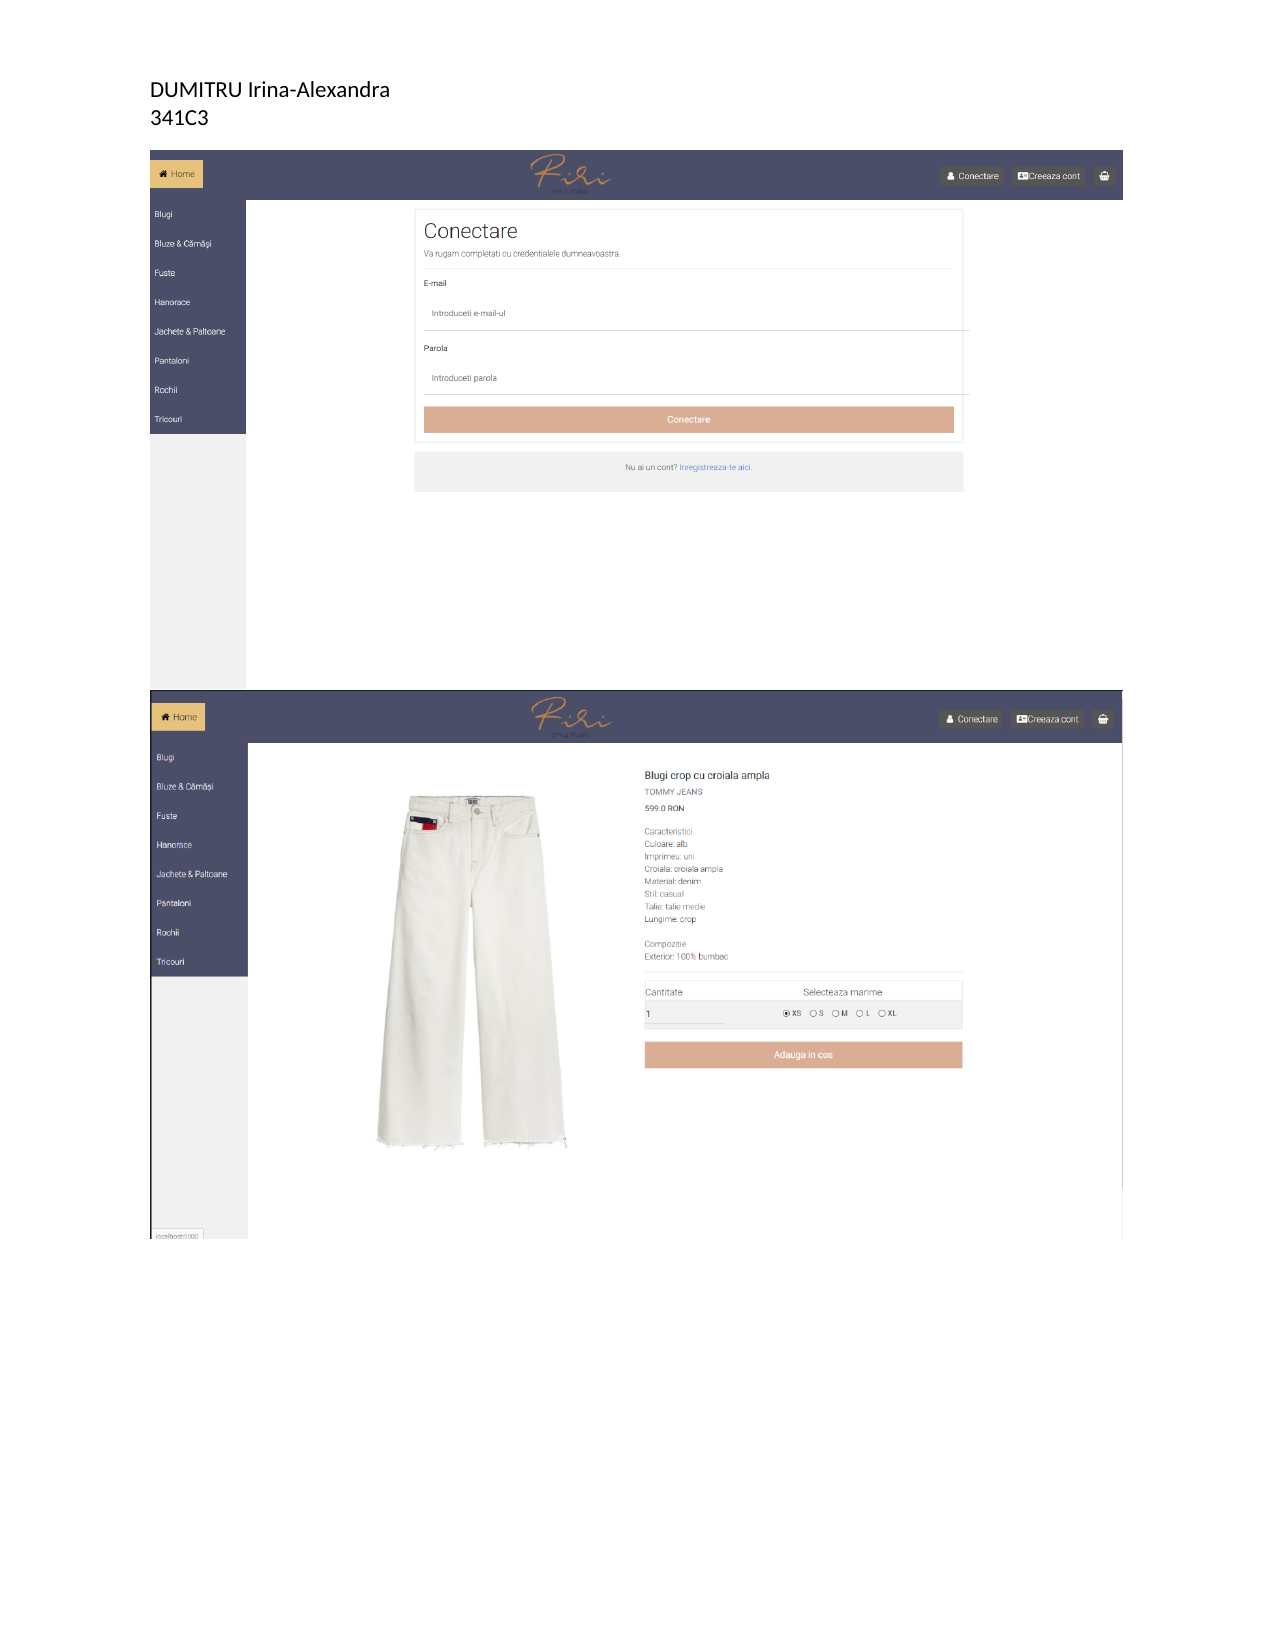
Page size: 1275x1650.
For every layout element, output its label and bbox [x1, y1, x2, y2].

picture [150, 150, 1123, 689]
picture [150, 690, 1123, 1239]
